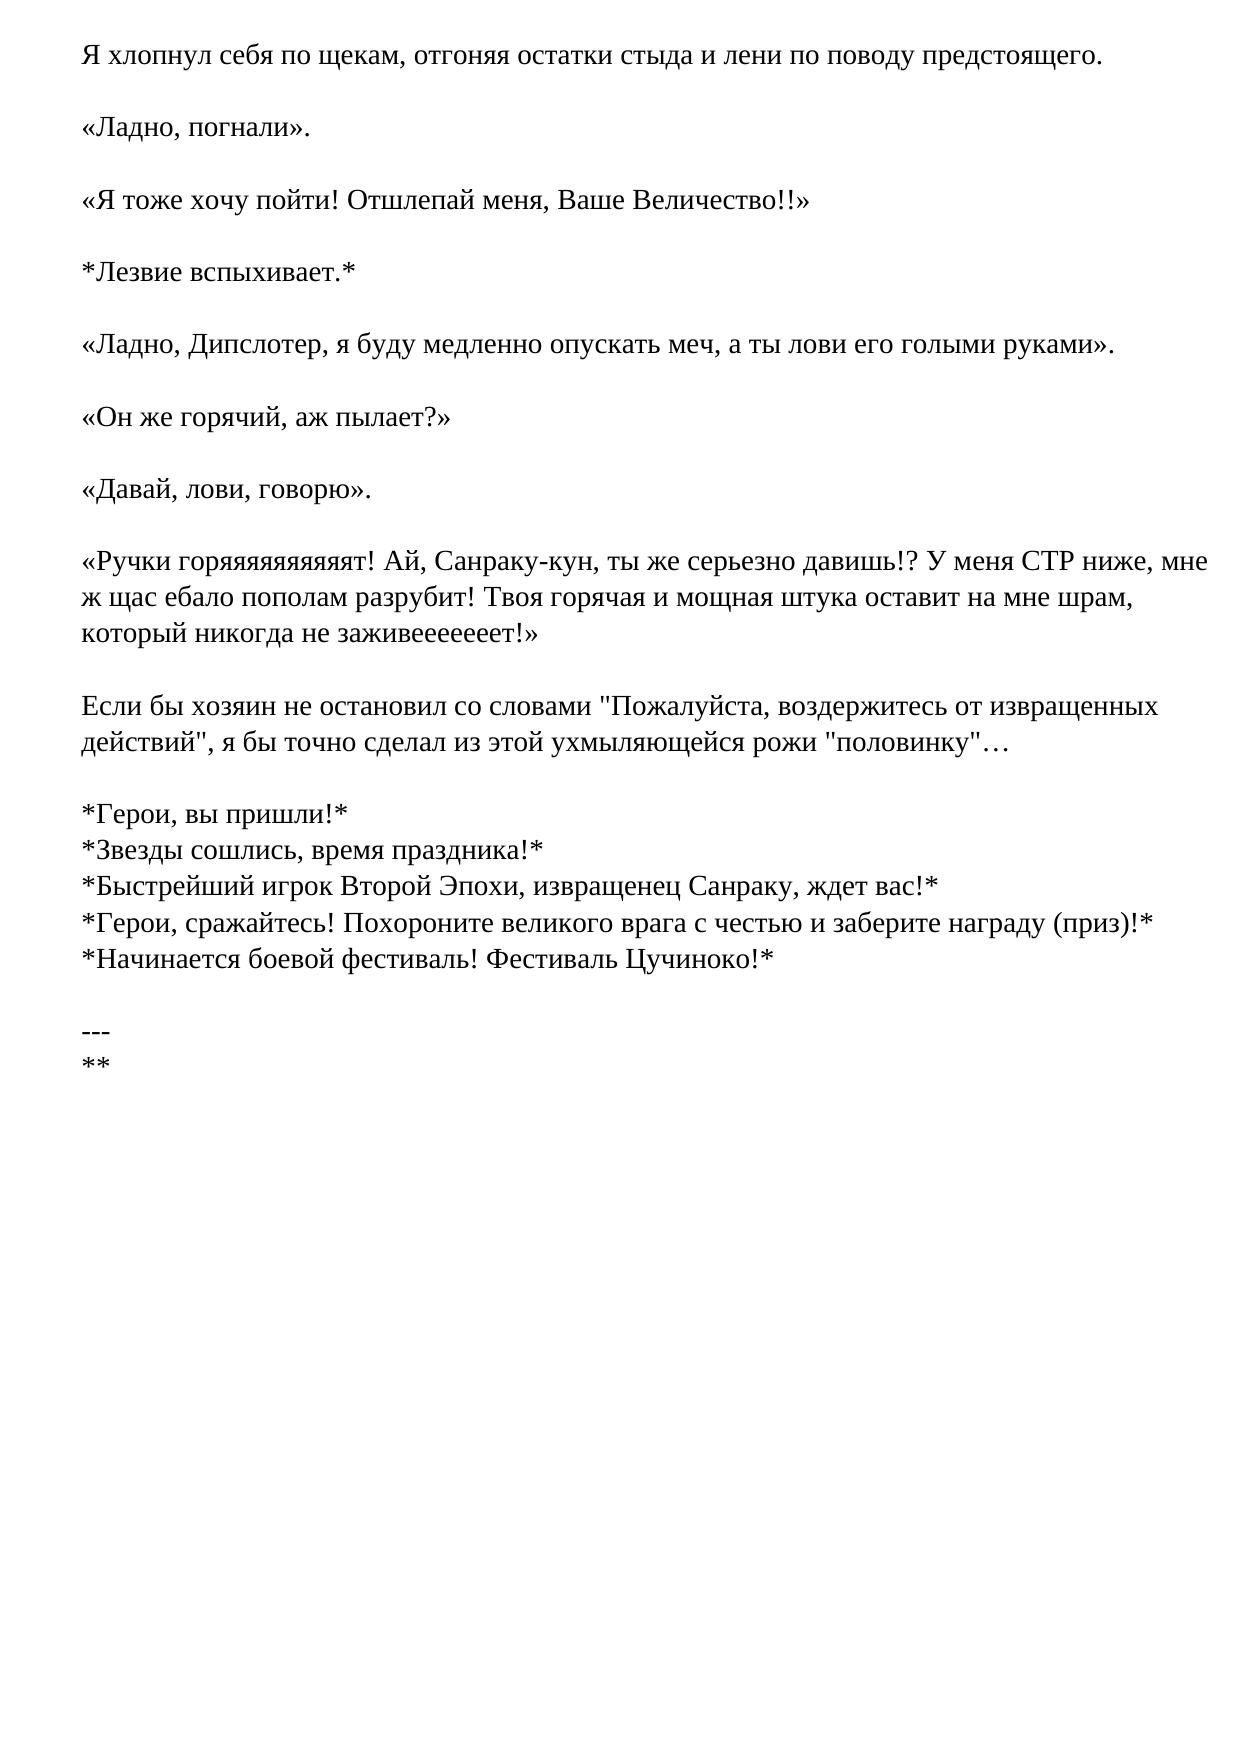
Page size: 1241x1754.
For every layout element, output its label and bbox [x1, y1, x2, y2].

text [81, 37, 1215, 1083]
